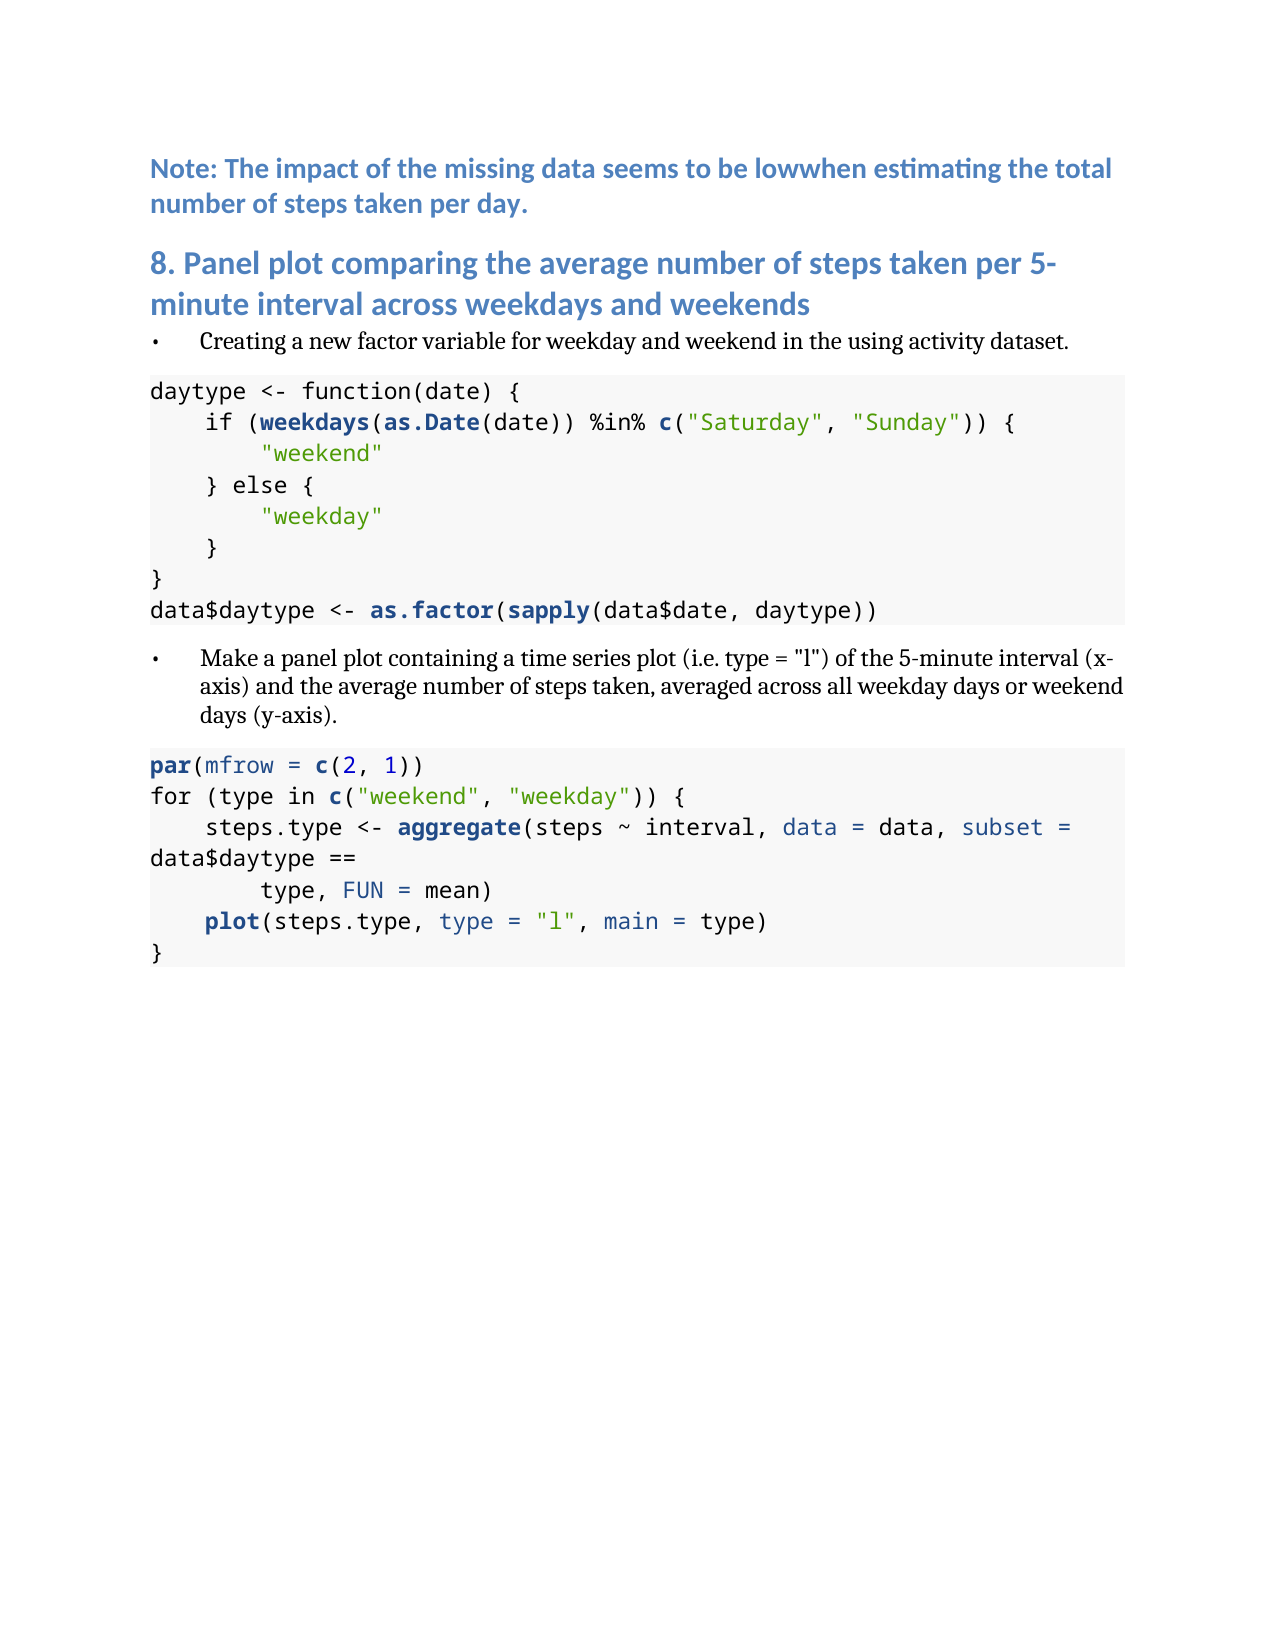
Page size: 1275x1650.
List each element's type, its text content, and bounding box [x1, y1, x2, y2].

subtitle Note: The impact of the missing data seems to be lowwhen estimating the total number of steps taken per day. [150, 150, 1125, 221]
subtitle 8. Panel plot comparing the average number of steps taken per 5-minute interval across weekdays and weekends [150, 242, 1125, 323]
text par(mfrow = c(2, 1)) for (type in c("weekend", "weekday")) { steps.type <- aggregate(steps ~ interval, data = data, subset = data$daytype == type, FUN = mean) plot(steps.type, type = "l", main = type) } [150, 748, 1125, 967]
list Make a panel plot containing a time series plot (i.e. type = "l") of the 5-minute interval (x-axis) and the average number of steps taken, averaged across all weekday days or weekend days (y-axis). [150, 643, 1125, 730]
list Creating a new factor variable for weekday and weekend in the using activity dataset. [150, 327, 1125, 356]
text daytype <- function(date) { if (weekdays(as.Date(date)) %in% c("Saturday", "Sunday")) { "weekend" } else { "weekday" } } data$daytype <- as.factor(sapply(data$date, daytype)) [150, 375, 1125, 625]
